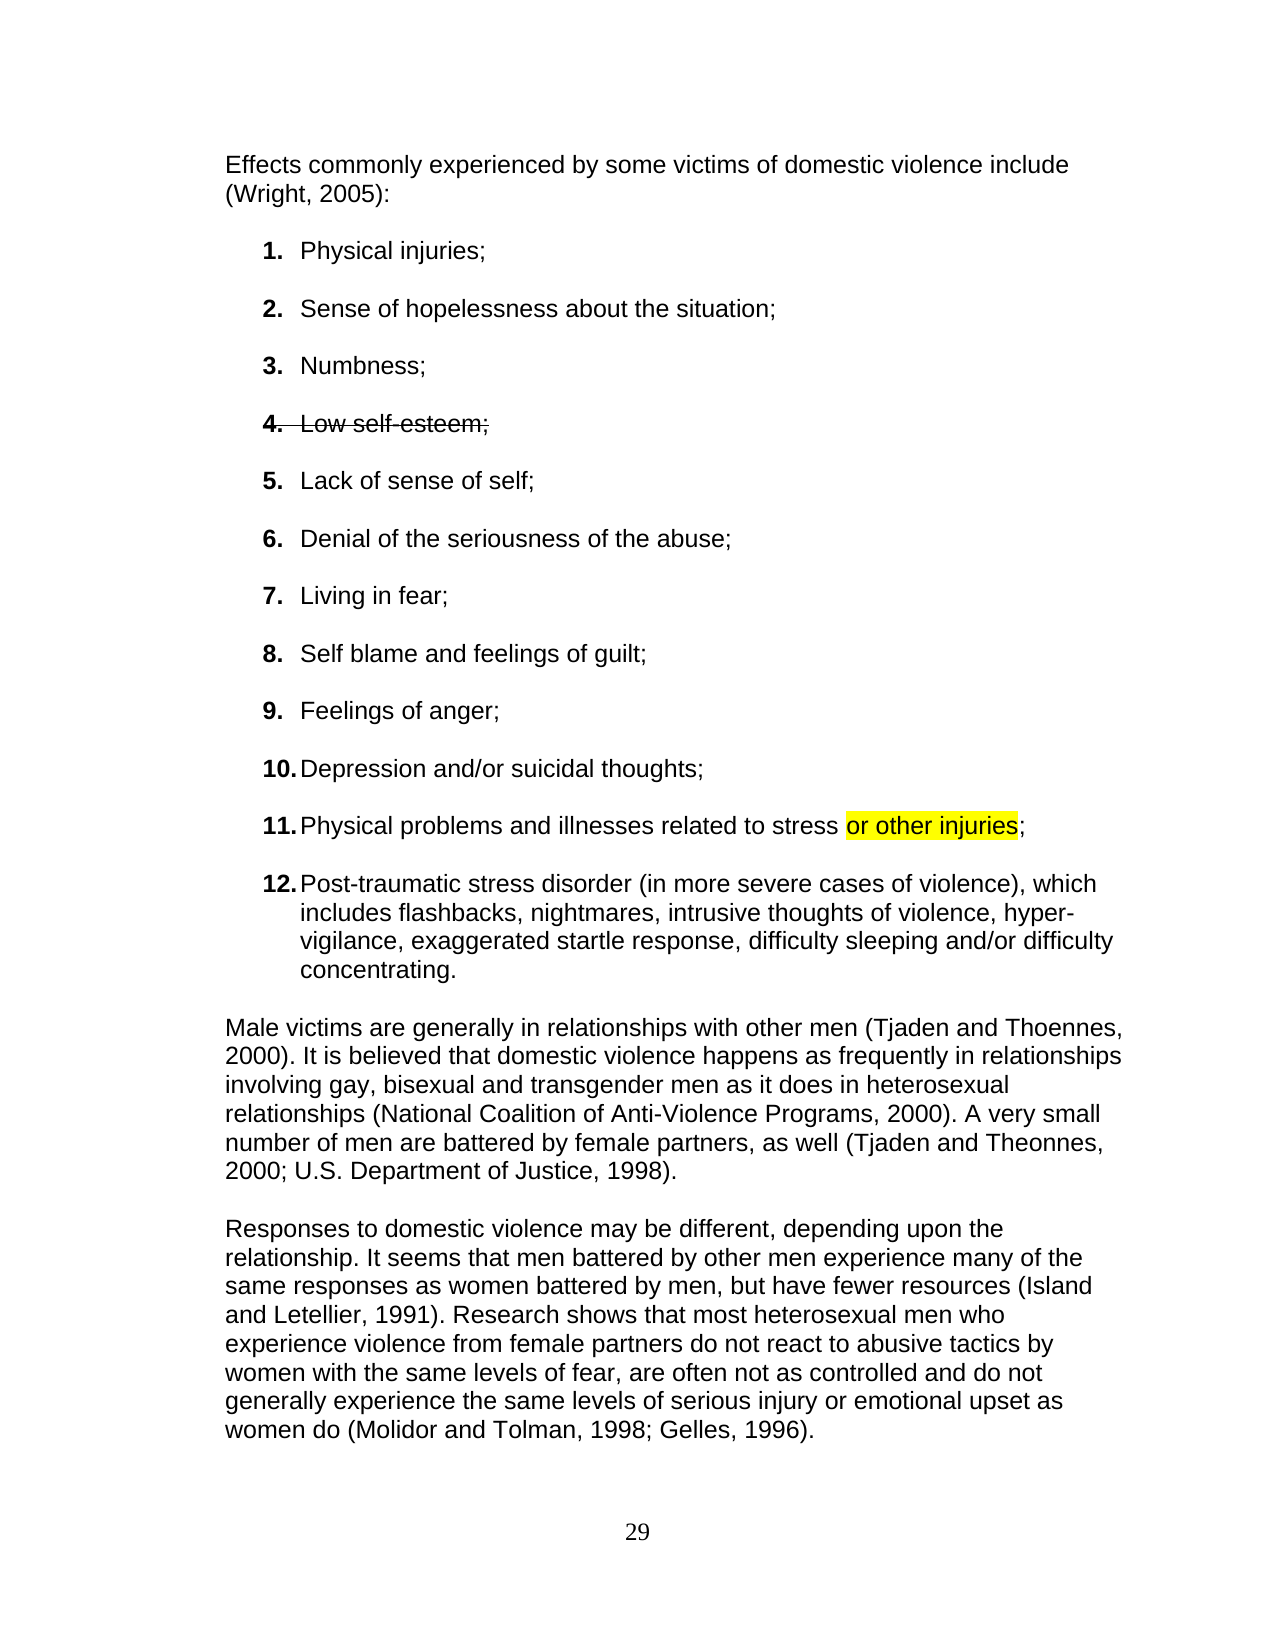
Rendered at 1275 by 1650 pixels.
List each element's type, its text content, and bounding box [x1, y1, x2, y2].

list Sense of hopelessness about the situation; [262, 294, 1125, 322]
list Self blame and feelings of guilt; [262, 639, 1125, 667]
list Living in fear; [262, 581, 1125, 610]
list Depression and/or suicidal thoughts; [262, 754, 1125, 782]
list Physical injuries; [262, 236, 1125, 265]
list Denial of the seriousness of the abuse; [262, 524, 1125, 552]
text Responses to domestic violence may be different, depending upon the relationship. It seems that men battered by other men experience many of the same responses as women battered by men, but have fewer resources (Island and Letellier, 1991). Research shows that most heterosexual men who experience violence from female partners do not react to abusive tactics by women with the same levels of fear, are often not as controlled and do not generally experience the same levels of serious injury or emotional upset as women do (Molidor and Tolman, 1998; Gelles, 1996). [225, 1214, 1125, 1444]
list Feelings of anger; [262, 696, 1125, 725]
text Effects commonly experienced by some victims of domestic violence include (Wright, 2005): [225, 150, 1125, 207]
list Lack of sense of self; [262, 466, 1125, 495]
list Physical problems and illnesses related to stress or other injuries; [262, 811, 846, 840]
list Numbness; [262, 351, 1125, 380]
list Low self-esteem; [262, 409, 1125, 437]
text Male victims are generally in relationships with other men (Tjaden and Thoennes, 2000). It is believed that domestic violence happens as frequently in relationships involving gay, bisexual and transgender men as it does in heterosexual relationships (National Coalition of Anti-Violence Programs, 2000). A very small number of men are battered by female partners, as well (Tjaden and Theonnes, 2000; U.S. Department of Justice, 1998). [225, 1012, 1125, 1185]
list Post-traumatic stress disorder (in more severe cases of violence), which includes flashbacks, nightmares, intrusive thoughts of violence, hyper-vigilance, exaggerated startle response, difficulty sleeping and/or difficulty concentrating. [262, 869, 1125, 984]
